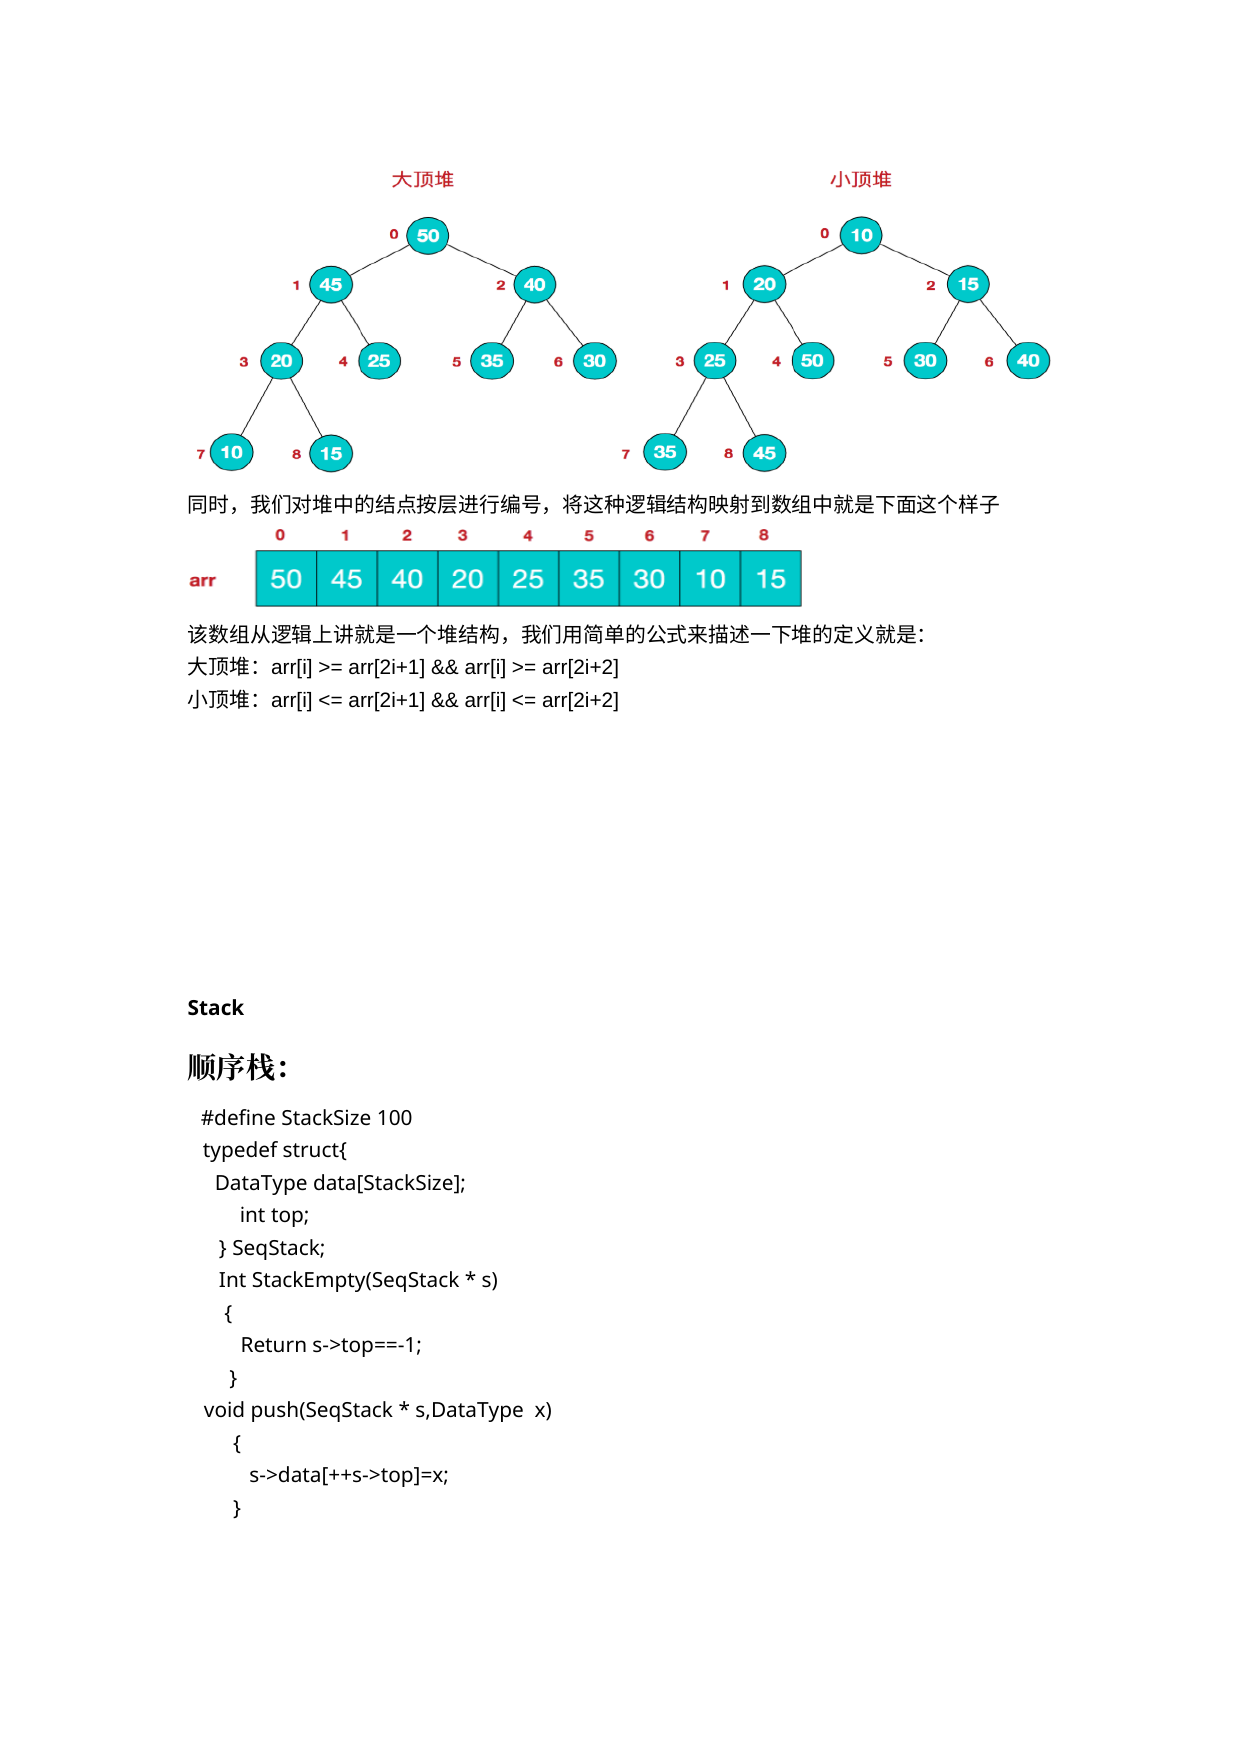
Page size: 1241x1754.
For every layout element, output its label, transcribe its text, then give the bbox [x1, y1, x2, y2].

text Return s->top==-1; [187, 1328, 1053, 1361]
subtitle Stack [187, 991, 1053, 1023]
text DataType data[StackSize]; [187, 1166, 1053, 1198]
text s->data[++s->top]=x; [187, 1458, 1053, 1491]
picture [187, 167, 1053, 482]
text int top; [187, 1198, 1053, 1231]
text { [187, 1426, 1053, 1458]
text 大顶堆：arr[i] >= arr[2i+1] && arr[i] >= arr[2i+2] [187, 649, 1053, 682]
text { [187, 1296, 1053, 1328]
text Int StackEmpty(SeqStack * s) [187, 1263, 1053, 1296]
picture [187, 527, 804, 609]
text 同时，我们对堆中的结点按层进行编号，将这种逻辑结构映射到数组中就是下面这个样子 [187, 487, 1053, 519]
text 该数组从逻辑上讲就是一个堆结构，我们用简单的公式来描述一下堆的定义就是： [187, 617, 1053, 649]
text typedef struct{ [187, 1133, 1053, 1166]
text 顺序栈： [187, 1036, 1053, 1101]
text } [187, 1361, 1053, 1393]
text 小顶堆：arr[i] <= arr[2i+1] && arr[i] <= arr[2i+2] [187, 682, 1053, 714]
text #define StackSize 100 [187, 1101, 1053, 1133]
text } [187, 1491, 1053, 1523]
text void push(SeqStack * s,DataType x) [187, 1393, 1053, 1426]
text } SeqStack; [187, 1231, 1053, 1263]
